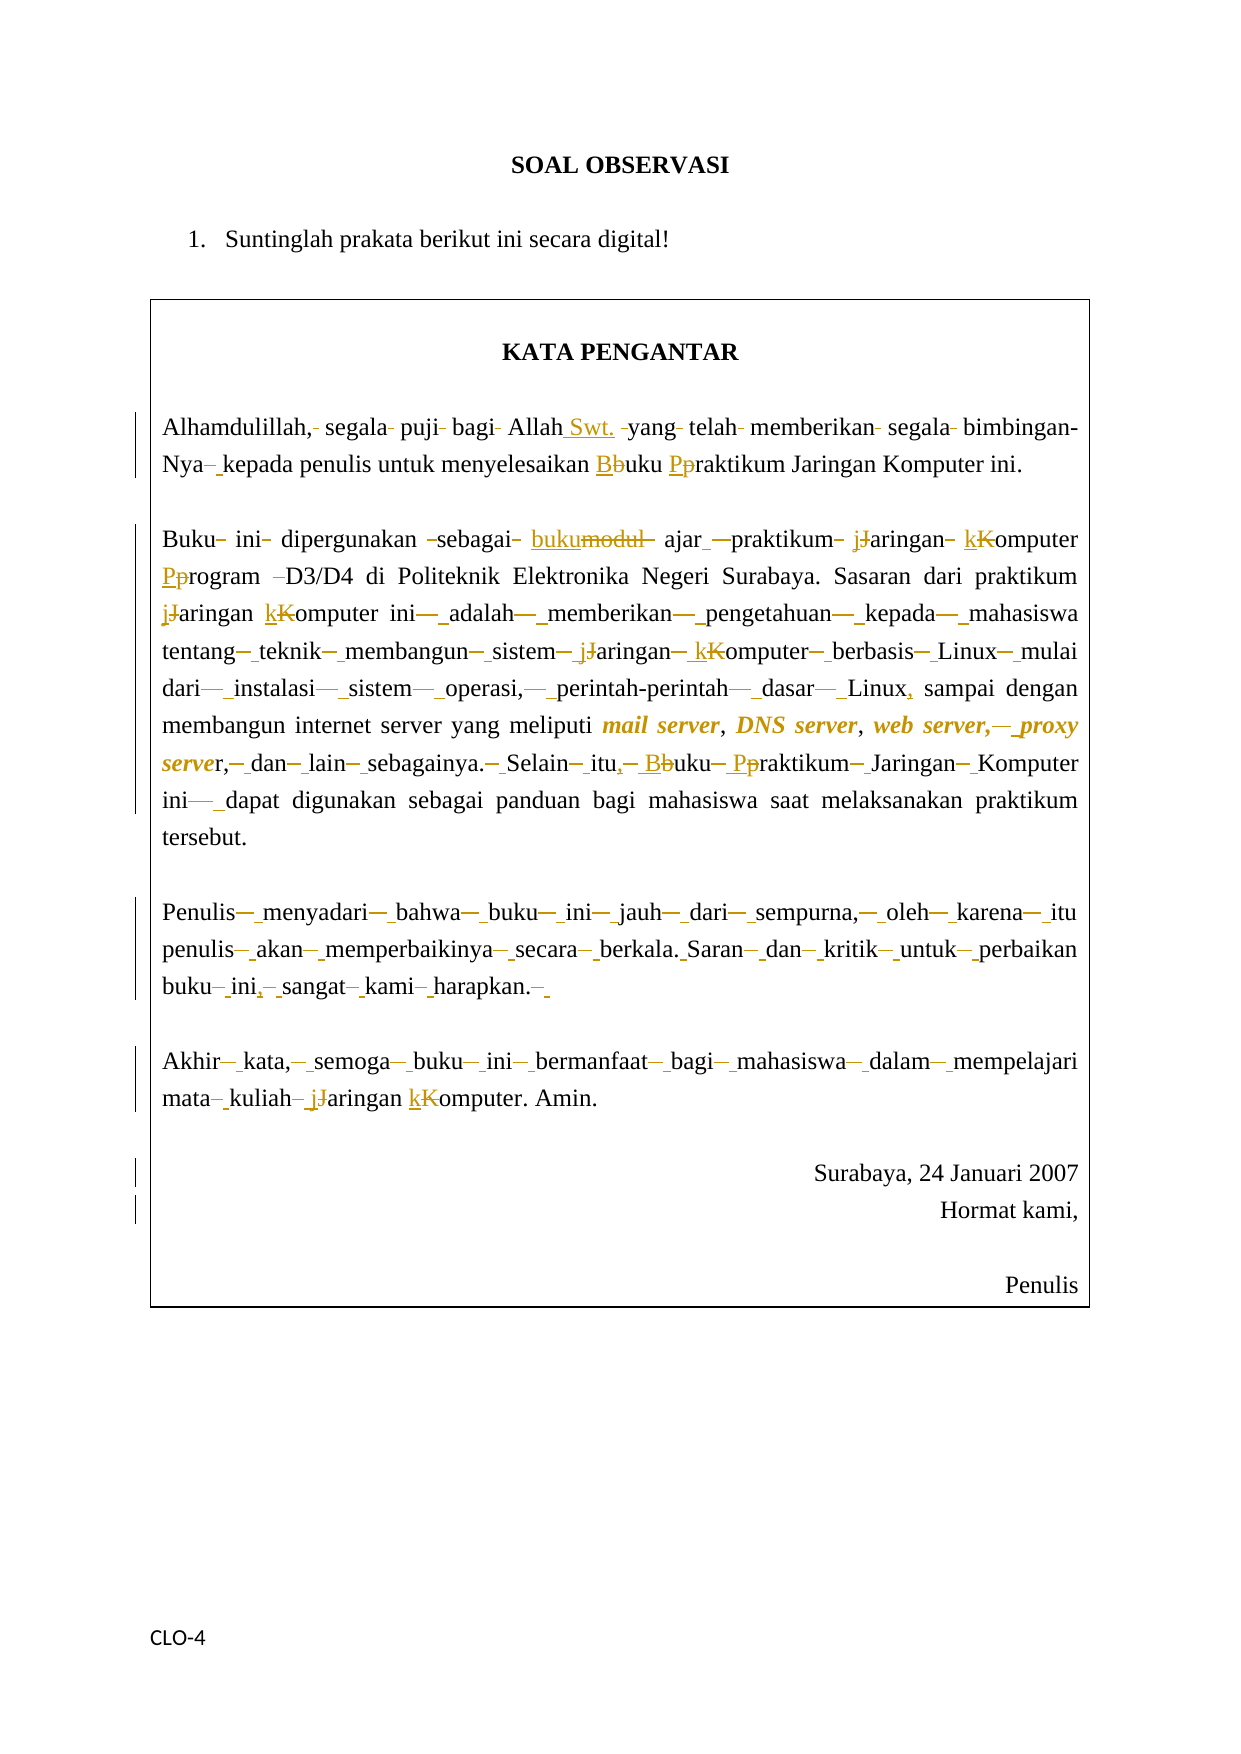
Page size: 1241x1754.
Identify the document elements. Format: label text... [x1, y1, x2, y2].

text SOAL OBSERVASI [150, 150, 1090, 179]
table_header KATA PENGANTAR Alhamdulillah, segala puji bagi Allah yang telah memberikan segala bimbingan-Nyakepada penulis untuk menyelesaikan uku raktikum Jaringan Komputer ini. Buku ini dipergunakan sebagai ajarpraktikum aringan omputer rogram D3/D4 di Politeknik Elektronika Negeri Surabaya. Sasaran dari praktikum aringan omputer iniadalahmemberikanpengetahuankepadamahasiswatentangteknikmembangunsistemaringanomputerberbasisLinuxmulaidariinstalasisistemoperasi,perintah-perintahdasarLinux sampai dengan membangun internet server yang meliputi mail server, DNS server, web server,proxyserver,danlainsebagainya.SelainituukuraktikumJaringanKomputerinidapat digunakan sebagai panduan bagi mahasiswa saat melaksanakan praktikum tersebut. Penulismenyadaribahwabukuinijauhdarisempurna,olehkarenaitupenulisakanmemperbaikinyasecaraberkala.Sarandankritikuntukperbaikanbukuinisangatkamiharapkan. Akhirkata,semogabukuinibermanfaatbagimahasiswadalammempelajarimatakuliaharingan omputer. Amin. Surabaya, 24 Januari 2007 Hormat kami, Penulis [151, 300, 1089, 1306]
list Suntinglah prakata berikut ini secara digital! [187, 224, 1090, 253]
